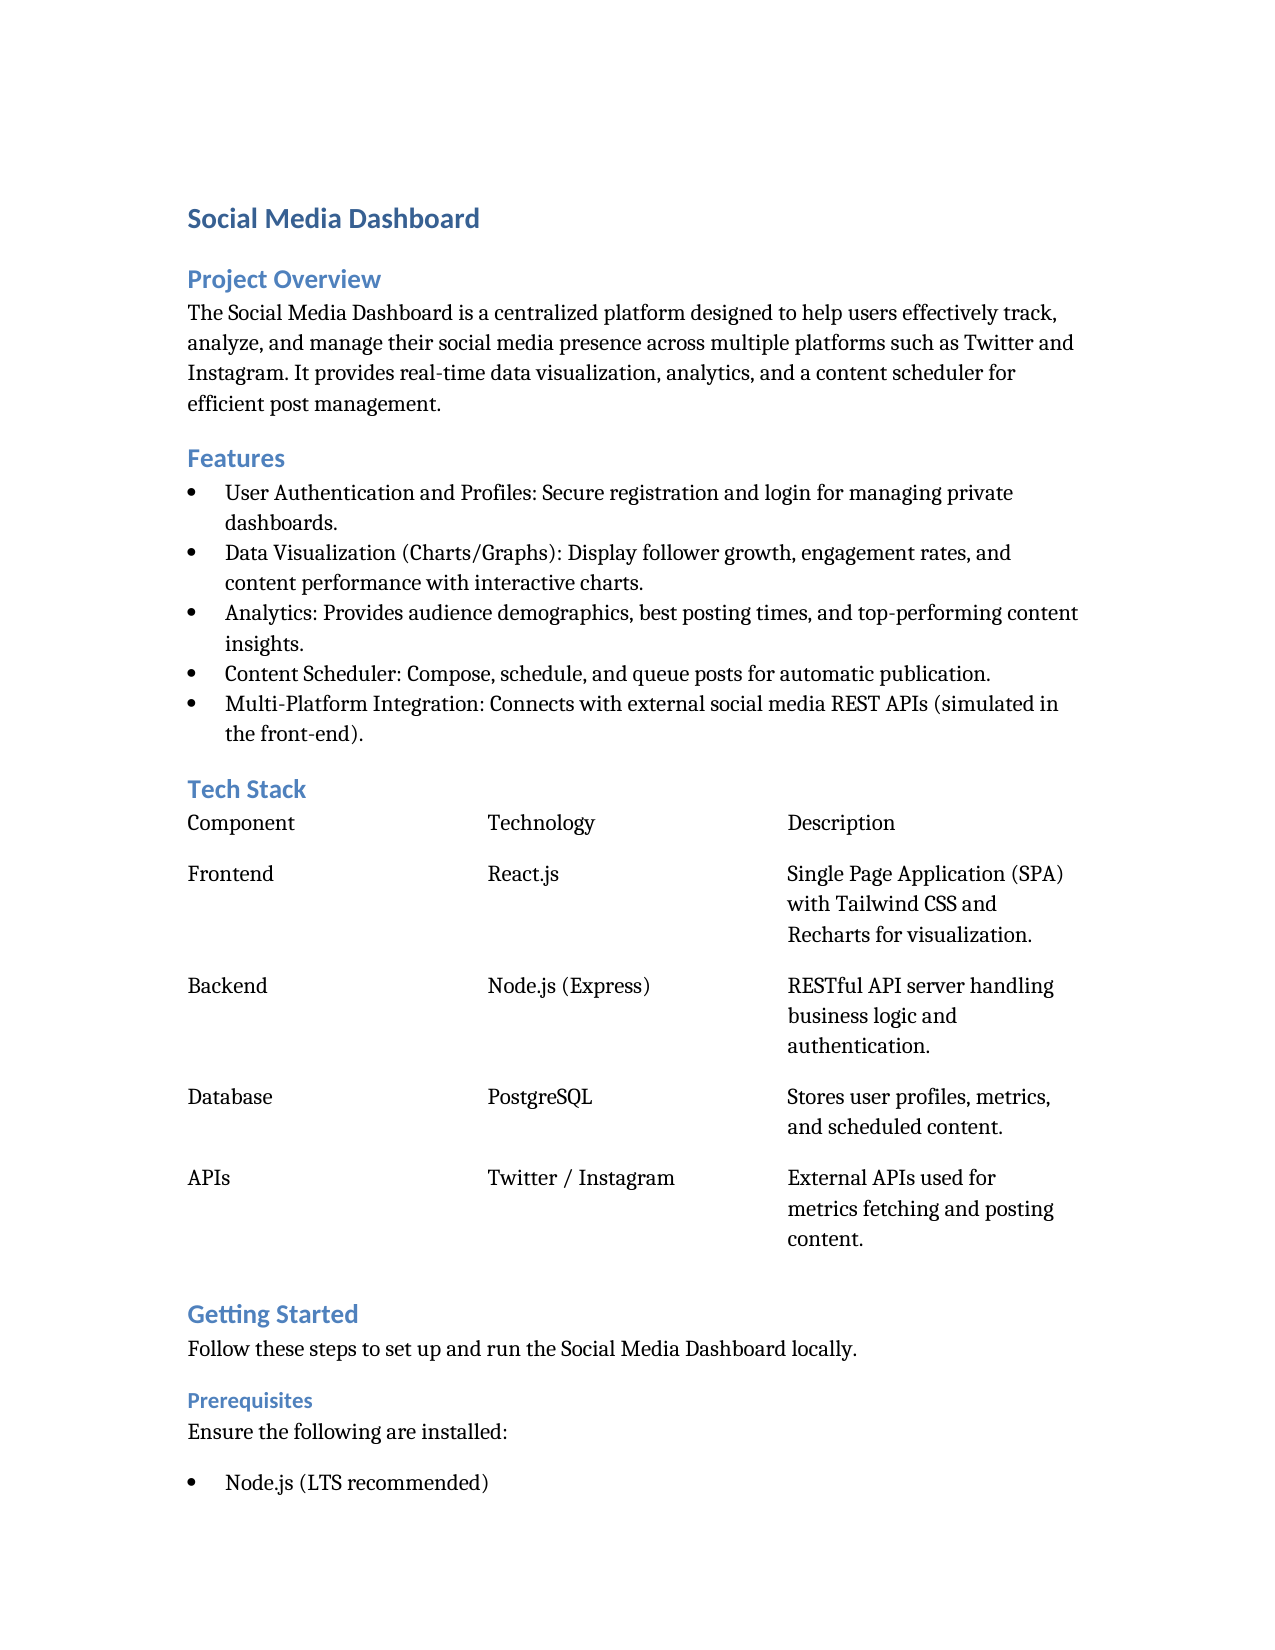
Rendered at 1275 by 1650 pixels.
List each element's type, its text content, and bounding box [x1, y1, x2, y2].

text Ensure the following are installed: [187, 1418, 1087, 1445]
table_cell Single Page Application (SPA) with Tailwind CSS and Recharts for visualization. [776, 861, 1076, 972]
table_cell Database [176, 1084, 476, 1165]
subtitle Features [187, 441, 1087, 474]
table_cell External APIs used for metrics fetching and posting content. [776, 1165, 1076, 1277]
table_cell React.js [476, 861, 776, 972]
list Content Scheduler: Compose, schedule, and queue posts for automatic publication. [187, 661, 1087, 687]
table_cell Twitter / Instagram [476, 1165, 776, 1277]
subtitle Project Overview [187, 262, 1087, 295]
table_header Technology [476, 810, 776, 861]
table_cell Stores user profiles, metrics, and scheduled content. [776, 1084, 1076, 1165]
table_cell PostgreSQL [476, 1084, 776, 1165]
subtitle Tech Stack [187, 772, 1087, 805]
list Data Visualization (Charts/Graphs): Display follower growth, engagement rates, and content performance with interactive charts. [187, 540, 1087, 596]
list User Authentication and Profiles: Secure registration and login for managing private dashboards. [187, 479, 1087, 536]
subtitle Social Media Dashboard [187, 200, 1087, 236]
subtitle Getting Started [187, 1297, 1087, 1330]
text The Social Media Dashboard is a centralized platform designed to help users effectively track, analyze, and manage their social media presence across multiple platforms such as Twitter and Instagram. It provides real-time data visualization, analytics, and a content scheduler for efficient post management. [187, 300, 1087, 417]
list Node.js (LTS recommended) [187, 1469, 1087, 1496]
table_header Component [176, 810, 476, 861]
list Analytics: Provides audience demographics, best posting times, and top-performing content insights. [187, 600, 1087, 657]
table_cell Backend [176, 973, 476, 1084]
table_cell Node.js (Express) [476, 973, 776, 1084]
table_cell Frontend [176, 861, 476, 972]
list Multi-Platform Integration: Connects with external social media REST APIs (simulated in the front-end). [187, 691, 1087, 747]
table_header Description [776, 810, 1076, 861]
subtitle Prerequisites [187, 1386, 1087, 1414]
table_cell RESTful API server handling business logic and authentication. [776, 973, 1076, 1084]
table_cell APIs [176, 1165, 476, 1277]
text Follow these steps to set up and run the Social Media Dashboard locally. [187, 1335, 1087, 1362]
